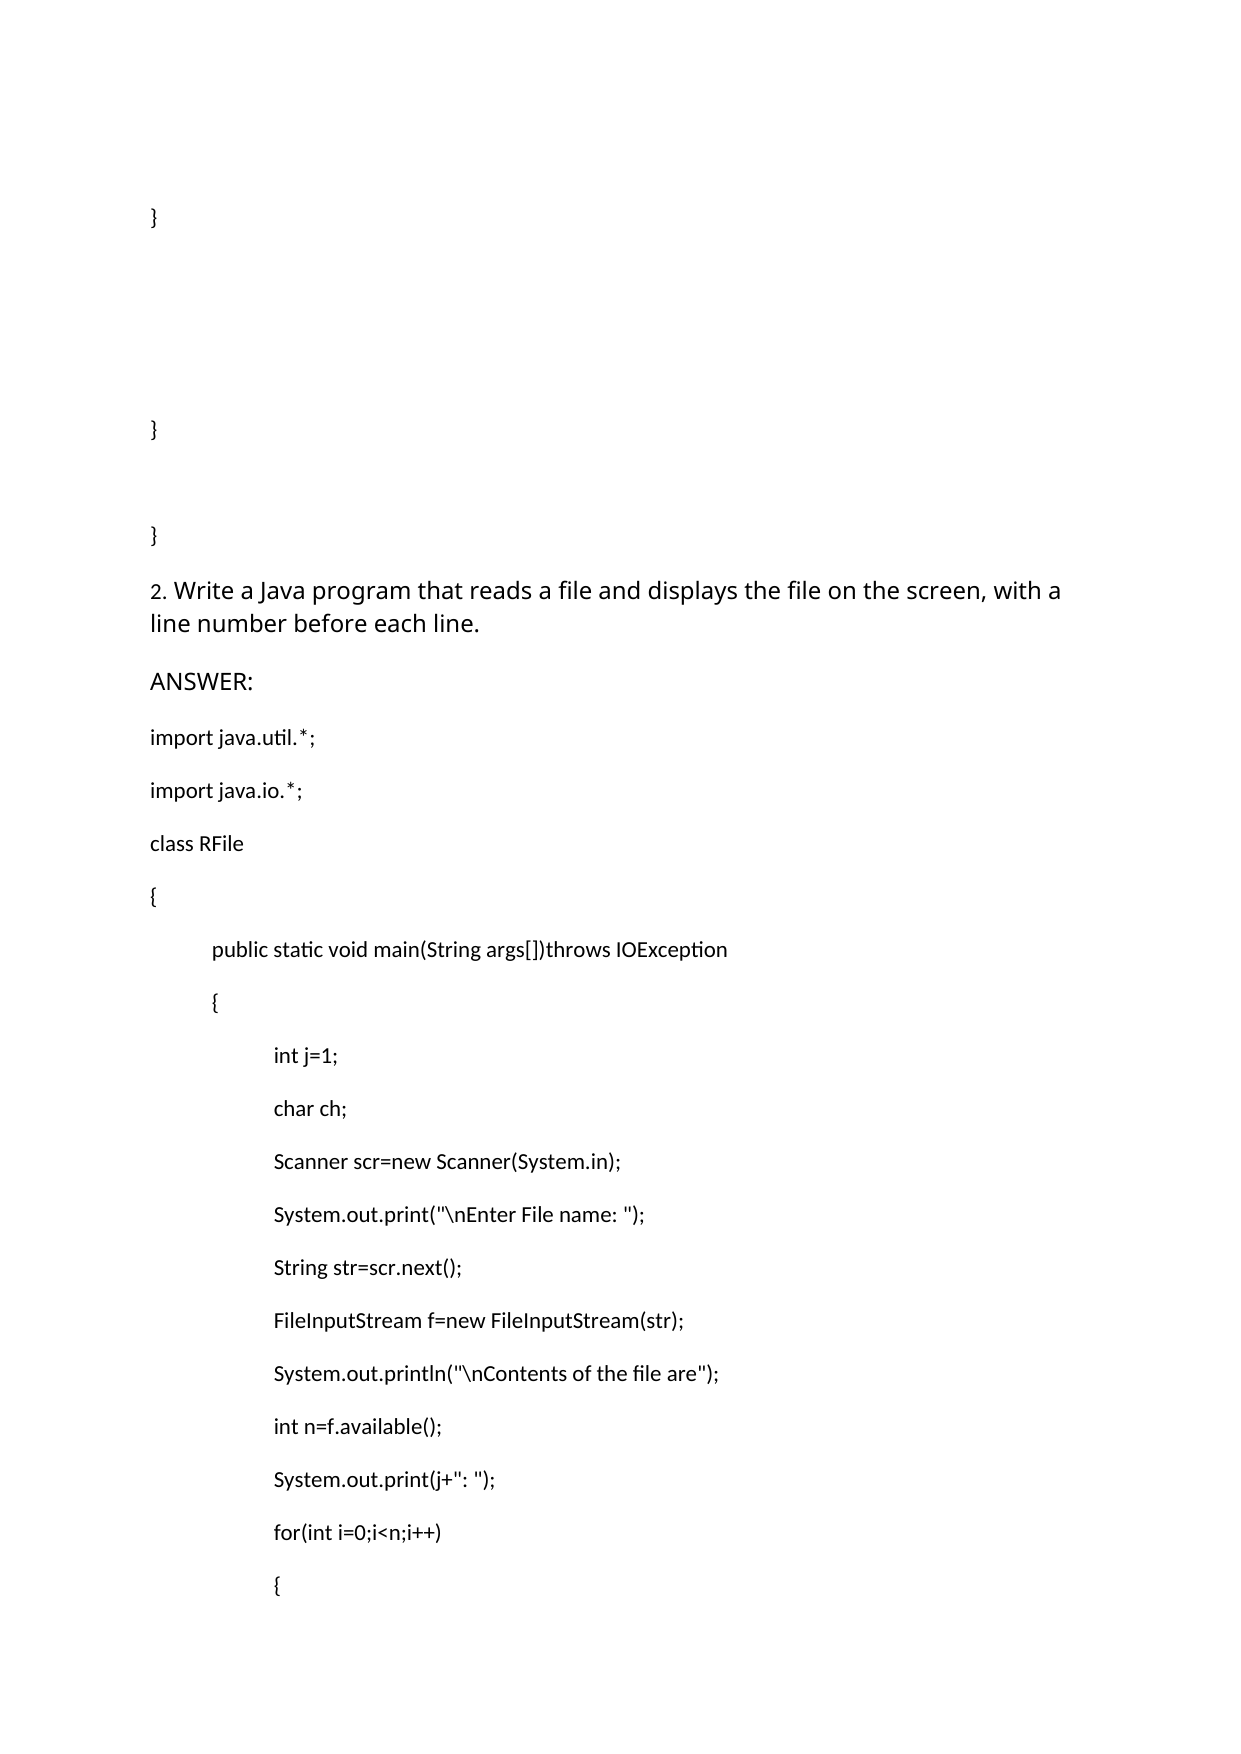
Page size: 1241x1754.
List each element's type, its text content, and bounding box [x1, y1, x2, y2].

text import java.util.*; [150, 723, 1090, 751]
text } [150, 521, 1090, 549]
text } [150, 415, 1090, 443]
text ANSWER: [150, 665, 1090, 698]
text { [150, 882, 1090, 910]
text line number before each line. [150, 607, 1090, 639]
text import java.io.*; [150, 776, 1090, 804]
text int n=f.available(); [150, 1412, 1090, 1441]
text FileInputStream f=new FileInputStream(str); [150, 1306, 1090, 1334]
text 2. Write a Java program that reads a file and displays the file on the screen, with a [150, 574, 1090, 607]
text String str=scr.next(); [150, 1253, 1090, 1281]
text Scanner scr=new Scanner(System.in); [150, 1147, 1090, 1175]
text for(int i=0;i<n;i++) [150, 1518, 1090, 1547]
text System.out.print(j+": "); [150, 1466, 1090, 1493]
text { [150, 988, 1090, 1016]
text char ch; [150, 1094, 1090, 1122]
text { [150, 1572, 1090, 1599]
text int j=1; [150, 1041, 1090, 1069]
text } [150, 203, 1090, 231]
text System.out.println("\nContents of the file are"); [150, 1359, 1090, 1387]
text class RFile [150, 829, 1090, 857]
text System.out.print("\nEnter File name: "); [150, 1200, 1090, 1228]
text public static void main(String args[])throws IOException [150, 935, 1090, 963]
